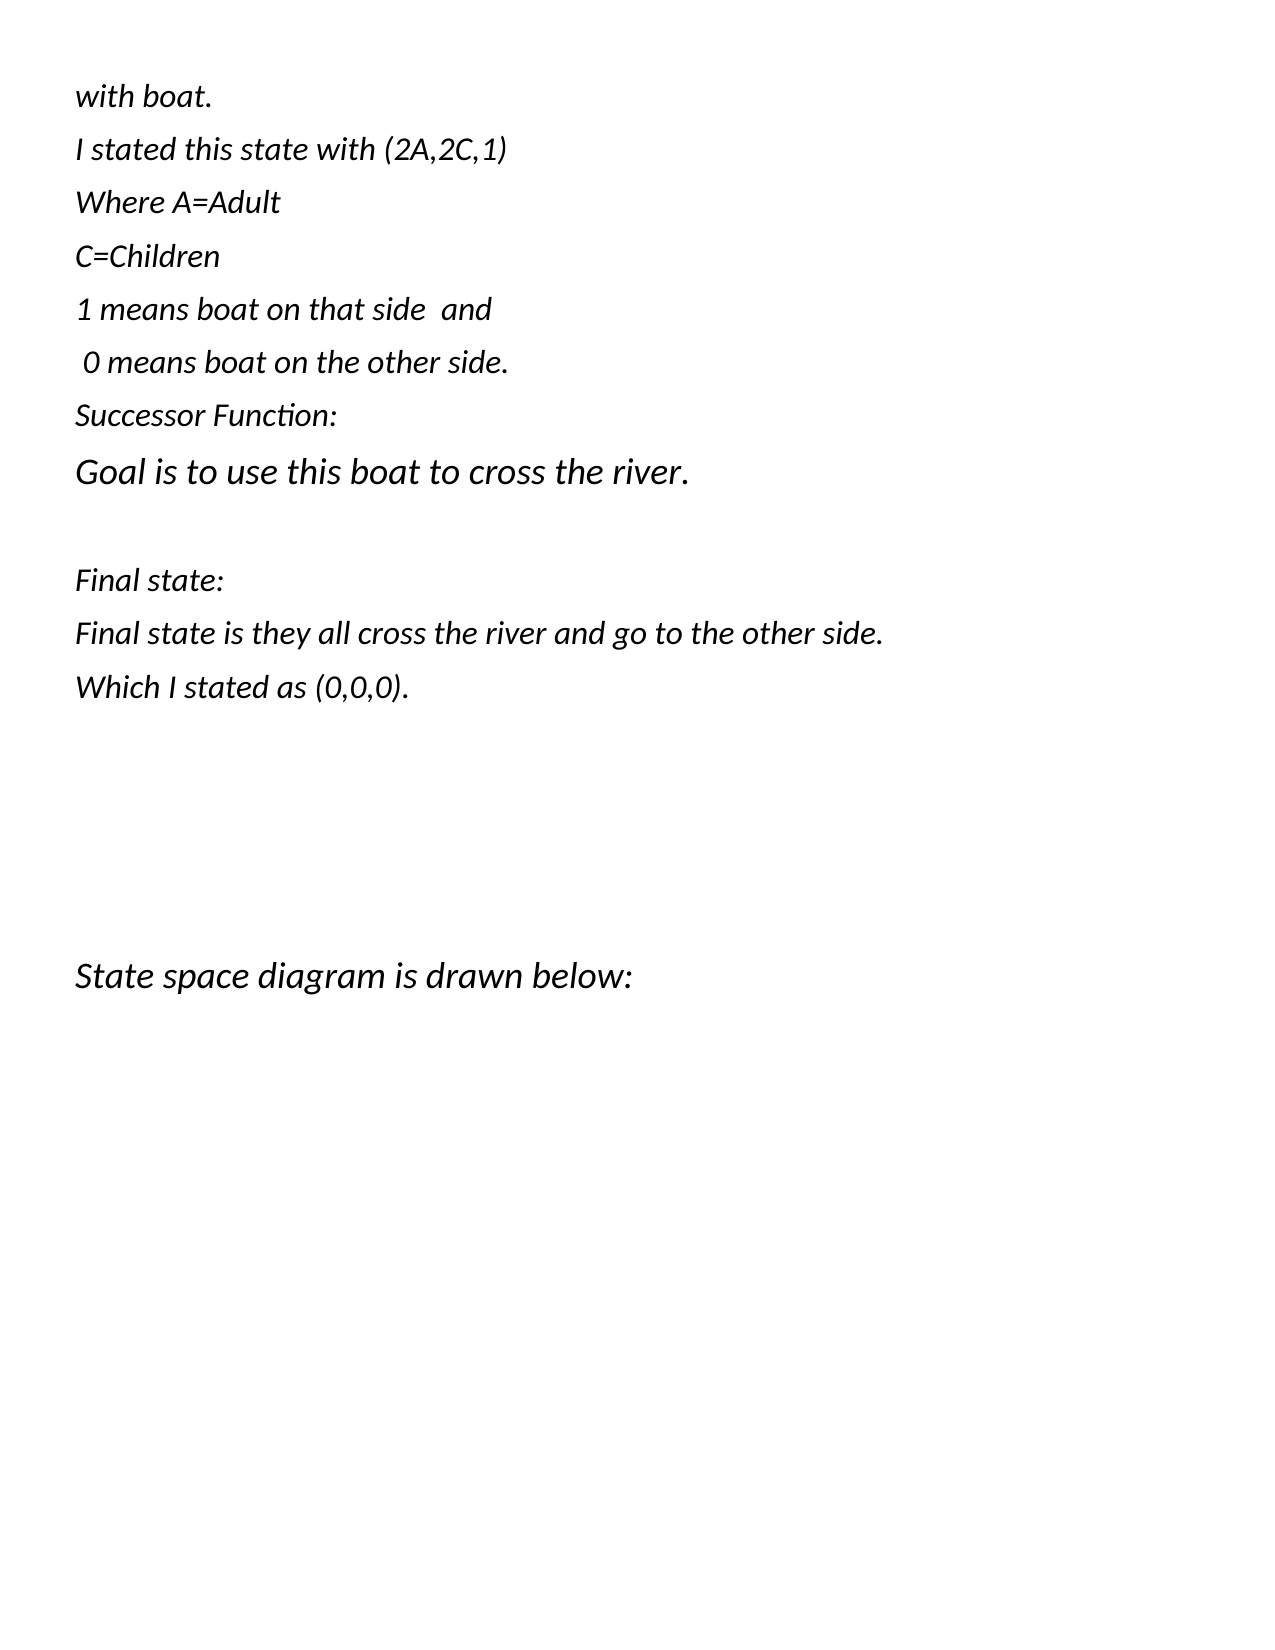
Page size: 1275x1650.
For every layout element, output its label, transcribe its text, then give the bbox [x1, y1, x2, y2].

text Goal is to use this boat to cross the river. [75, 448, 1200, 493]
text Final state: [75, 559, 1200, 600]
text 0 means boat on the other side. [75, 341, 1200, 382]
text Where A=Adult [75, 181, 1200, 222]
text I stated this state with (2A,2C,1) [75, 128, 1200, 169]
text C=Children [75, 235, 1200, 275]
text Successor Function: [75, 394, 1200, 435]
text Final state is they all cross the river and go to the other side. [75, 612, 1200, 653]
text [75, 75, 1200, 116]
text 1 means boat on that side and [75, 288, 1200, 329]
text State space diagram is drawn below: [75, 952, 1200, 998]
text Which I stated as (0,0,0). [75, 666, 1200, 706]
